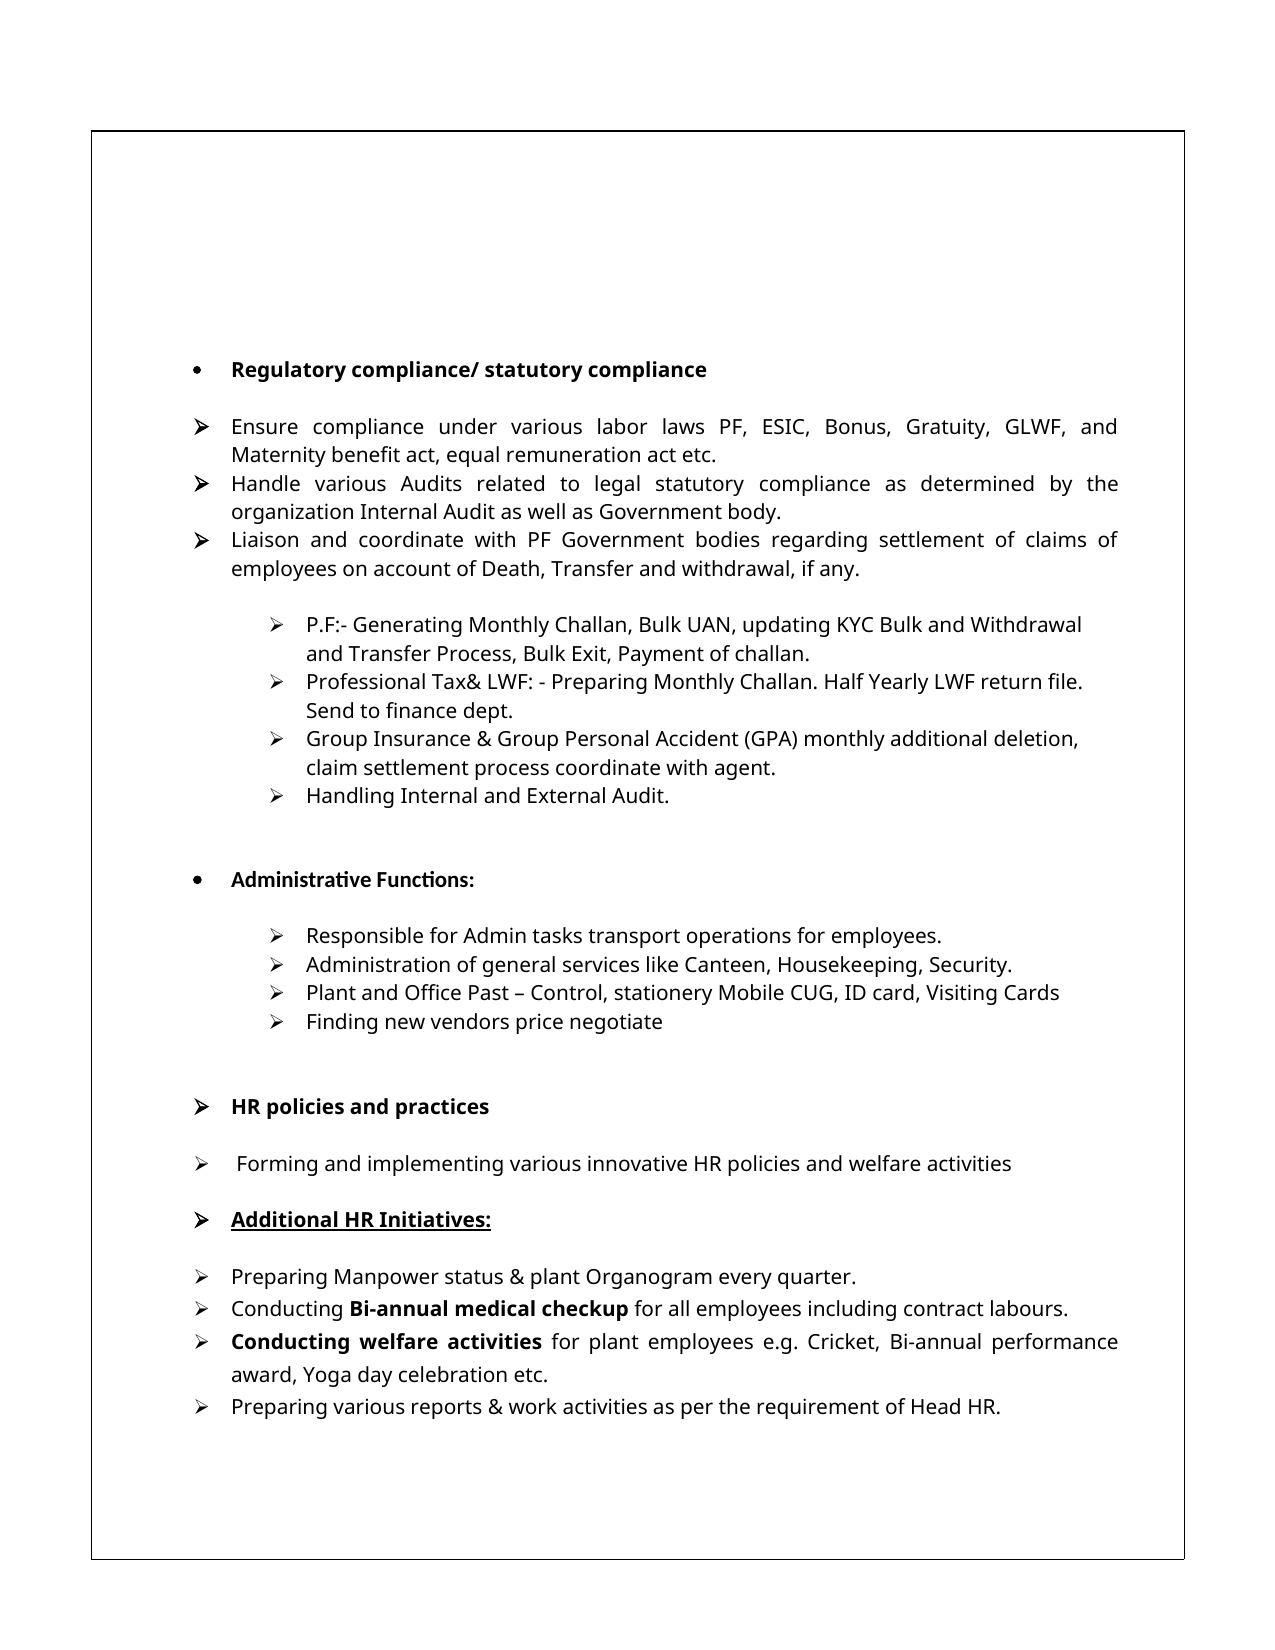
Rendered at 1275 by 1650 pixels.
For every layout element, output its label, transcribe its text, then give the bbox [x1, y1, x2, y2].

list Conducting Bi-annual medical checkup for all employees including contract labours. [193, 1294, 1119, 1323]
list Administration of general services like Canteen, Housekeeping, Security. [268, 950, 1119, 978]
list Handle various Audits related to legal statutory compliance as determined by the organization Internal Audit as well as Government body. [193, 469, 1119, 526]
list Administrative Functions: [193, 866, 1119, 893]
list Handling Internal and External Audit. [268, 781, 1119, 809]
list Professional Tax& LWF: - Preparing Monthly Challan. Half Yearly LWF return file. Send to finance dept. [268, 667, 1119, 724]
list Group Insurance & Group Personal Accident (GPA) monthly additional deletion, claim settlement process coordinate with agent. [268, 724, 1119, 781]
list Preparing various reports & work activities as per the requirement of Head HR. [193, 1392, 1119, 1421]
list Additional HR Initiatives: [193, 1205, 1119, 1233]
list Preparing Manpower status & plant Organogram every quarter. [193, 1262, 1119, 1290]
list Regulatory compliance/ statutory compliance [193, 355, 1119, 383]
list Conducting welfare activities for plant employees e.g. Cricket, Bi-annual performance award, Yoga day celebration etc. [193, 1327, 1119, 1388]
list P.F:- Generating Monthly Challan, Bulk UAN, updating KYC Bulk and Withdrawal and Transfer Process, Bulk Exit, Payment of challan. [268, 610, 1119, 667]
list Ensure compliance under various labor laws PF, ESIC, Bonus, Gratuity, GLWF, and Maternity benefit act, equal remuneration act etc. [193, 412, 1119, 469]
list HR policies and practices [193, 1092, 1119, 1120]
list Responsible for Admin tasks transport operations for employees. [268, 922, 1119, 950]
list Forming and implementing various innovative HR policies and welfare activities [193, 1149, 1119, 1177]
list Finding new vendors price negotiate [268, 1007, 1119, 1035]
list Liaison and coordinate with PF Government bodies regarding settlement of claims of employees on account of Death, Transfer and withdrawal, if any. [193, 526, 1119, 582]
list Plant and Office Past – Control, stationery Mobile CUG, ID card, Visiting Cards [268, 978, 1119, 1007]
